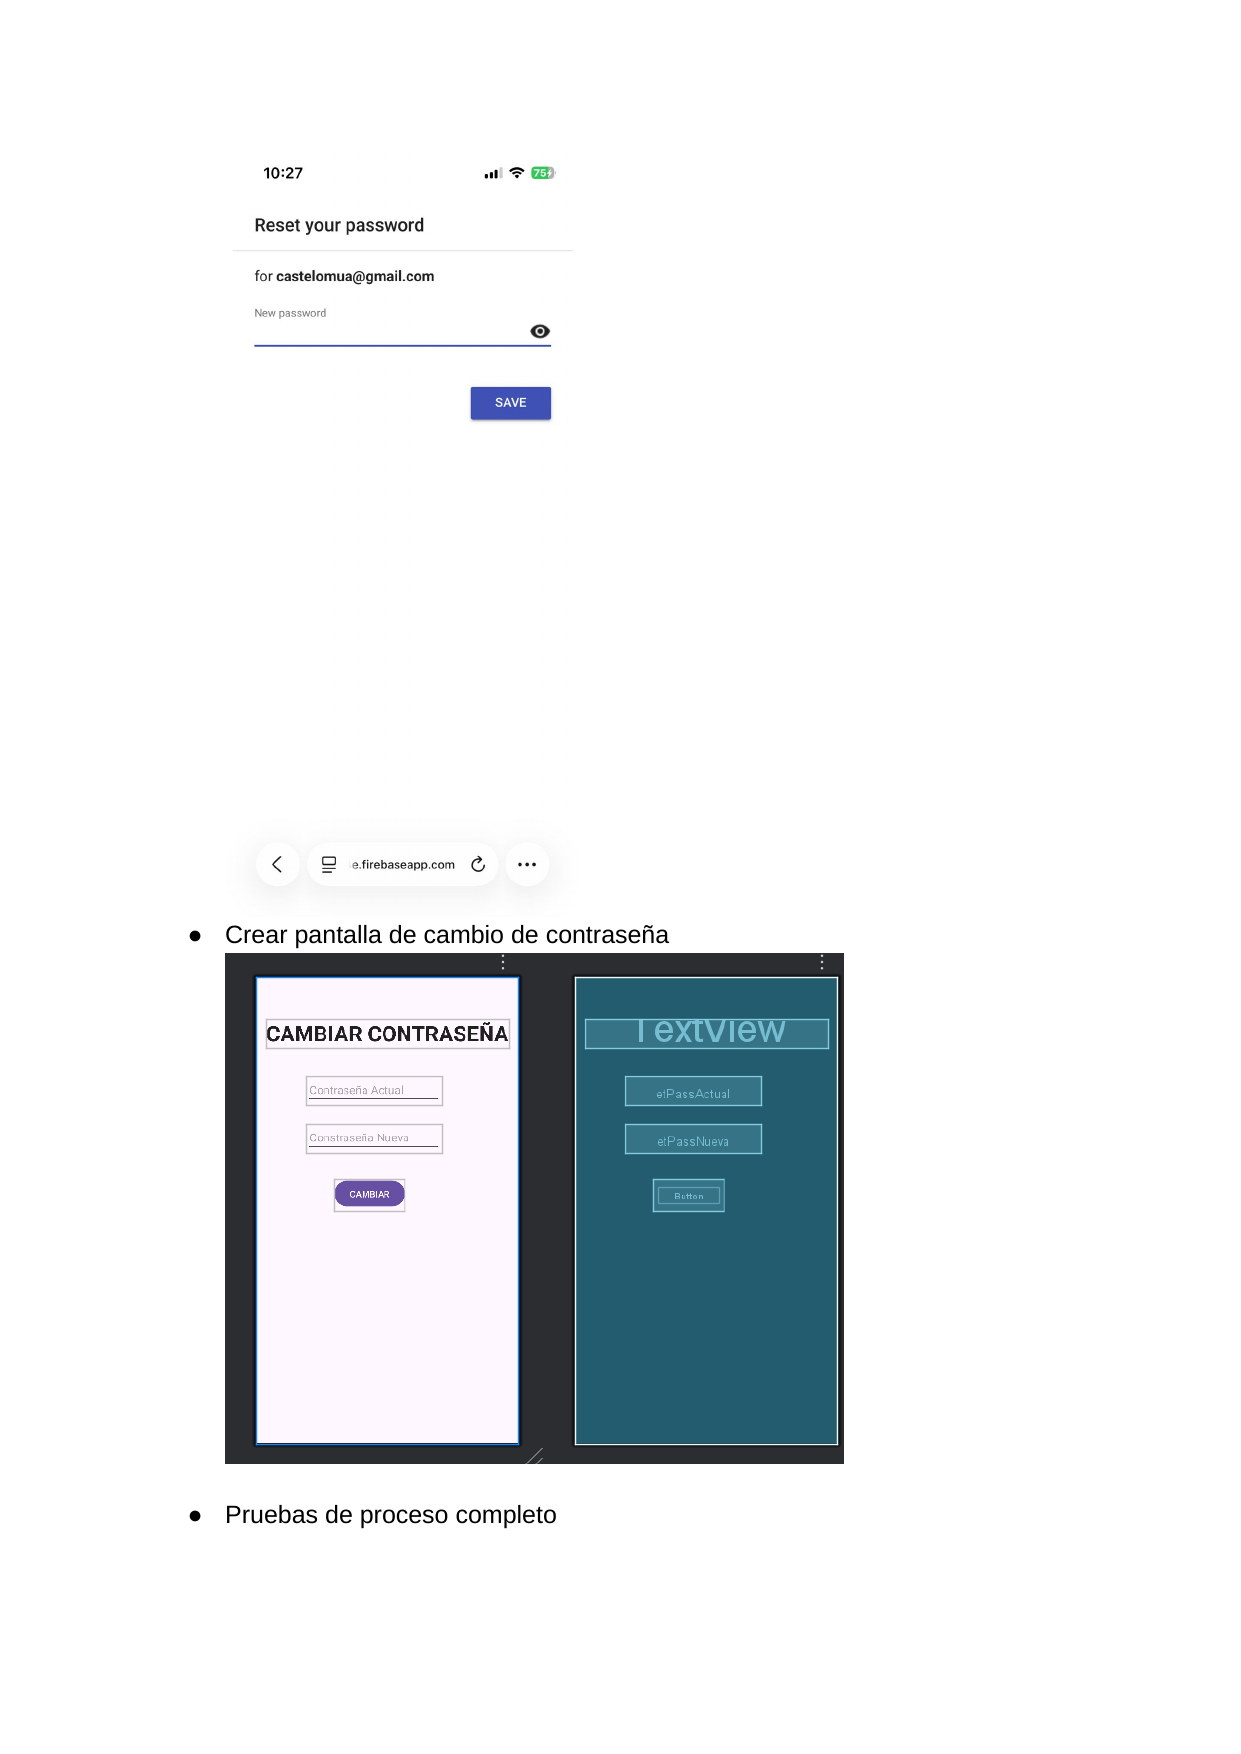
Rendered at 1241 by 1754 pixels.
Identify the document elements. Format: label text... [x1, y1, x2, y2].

list Crear pantalla de cambio de contraseña [187, 920, 1090, 949]
picture [225, 150, 580, 917]
list Pruebas de proceso completo [187, 1500, 1090, 1529]
picture [225, 953, 844, 1464]
